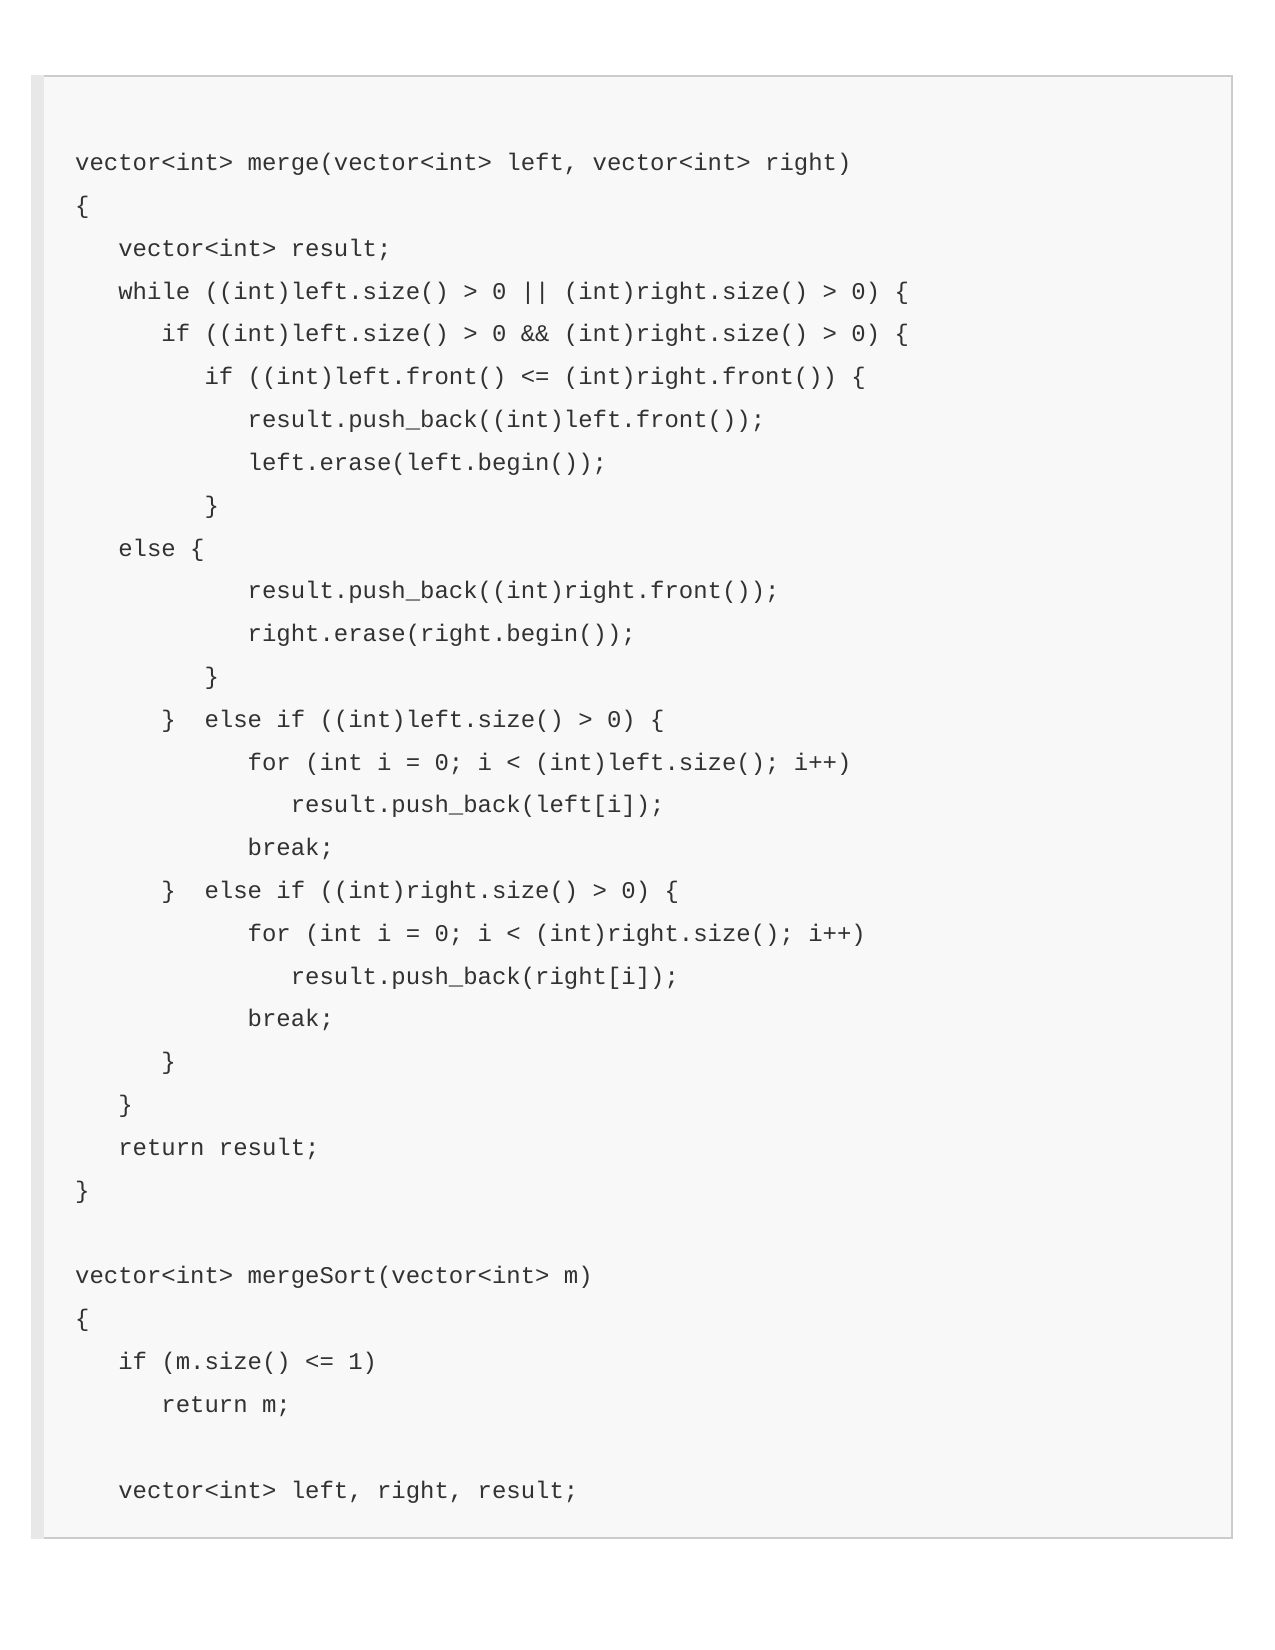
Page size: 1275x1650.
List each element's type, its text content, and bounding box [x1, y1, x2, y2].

text return m; [44, 1359, 1231, 1402]
text right.erase(right.begin()); [44, 589, 1231, 632]
text if ((int)left.size() > 0 && (int)right.size() > 0) { [44, 289, 1231, 332]
text if (m.size() <= 1) [44, 1317, 1231, 1359]
text result.push_back(left[i]); [44, 760, 1231, 803]
text } [44, 460, 1231, 503]
text } [44, 632, 1231, 674]
text } [44, 1145, 1231, 1188]
text } [44, 1060, 1231, 1102]
text } else if ((int)left.size() > 0) { [44, 674, 1231, 717]
text for (int i = 0; i < (int)right.size(); i++) [44, 888, 1231, 931]
text result.push_back((int)right.front()); [44, 546, 1231, 589]
text vector<int> left, right, result; [44, 1446, 1231, 1537]
text { [44, 161, 1231, 203]
text break; [44, 803, 1231, 846]
text result.push_back((int)left.front()); [44, 375, 1231, 417]
text if ((int)left.front() <= (int)right.front()) { [44, 332, 1231, 375]
text else { [44, 503, 1231, 546]
text vector<int> merge(vector<int> left, vector<int> right) [44, 118, 1231, 161]
text } else if ((int)right.size() > 0) { [44, 846, 1231, 888]
text return result; [44, 1102, 1231, 1145]
text while ((int)left.size() > 0 || (int)right.size() > 0) { [44, 246, 1231, 289]
text { [44, 1274, 1231, 1317]
text left.erase(left.begin()); [44, 417, 1231, 460]
text for (int i = 0; i < (int)left.size(); i++) [44, 717, 1231, 760]
text break; [44, 974, 1231, 1017]
text vector<int> result; [44, 203, 1231, 246]
text result.push_back(right[i]); [44, 931, 1231, 974]
text vector<int> mergeSort(vector<int> m) [44, 1231, 1231, 1274]
text } [44, 1017, 1231, 1060]
